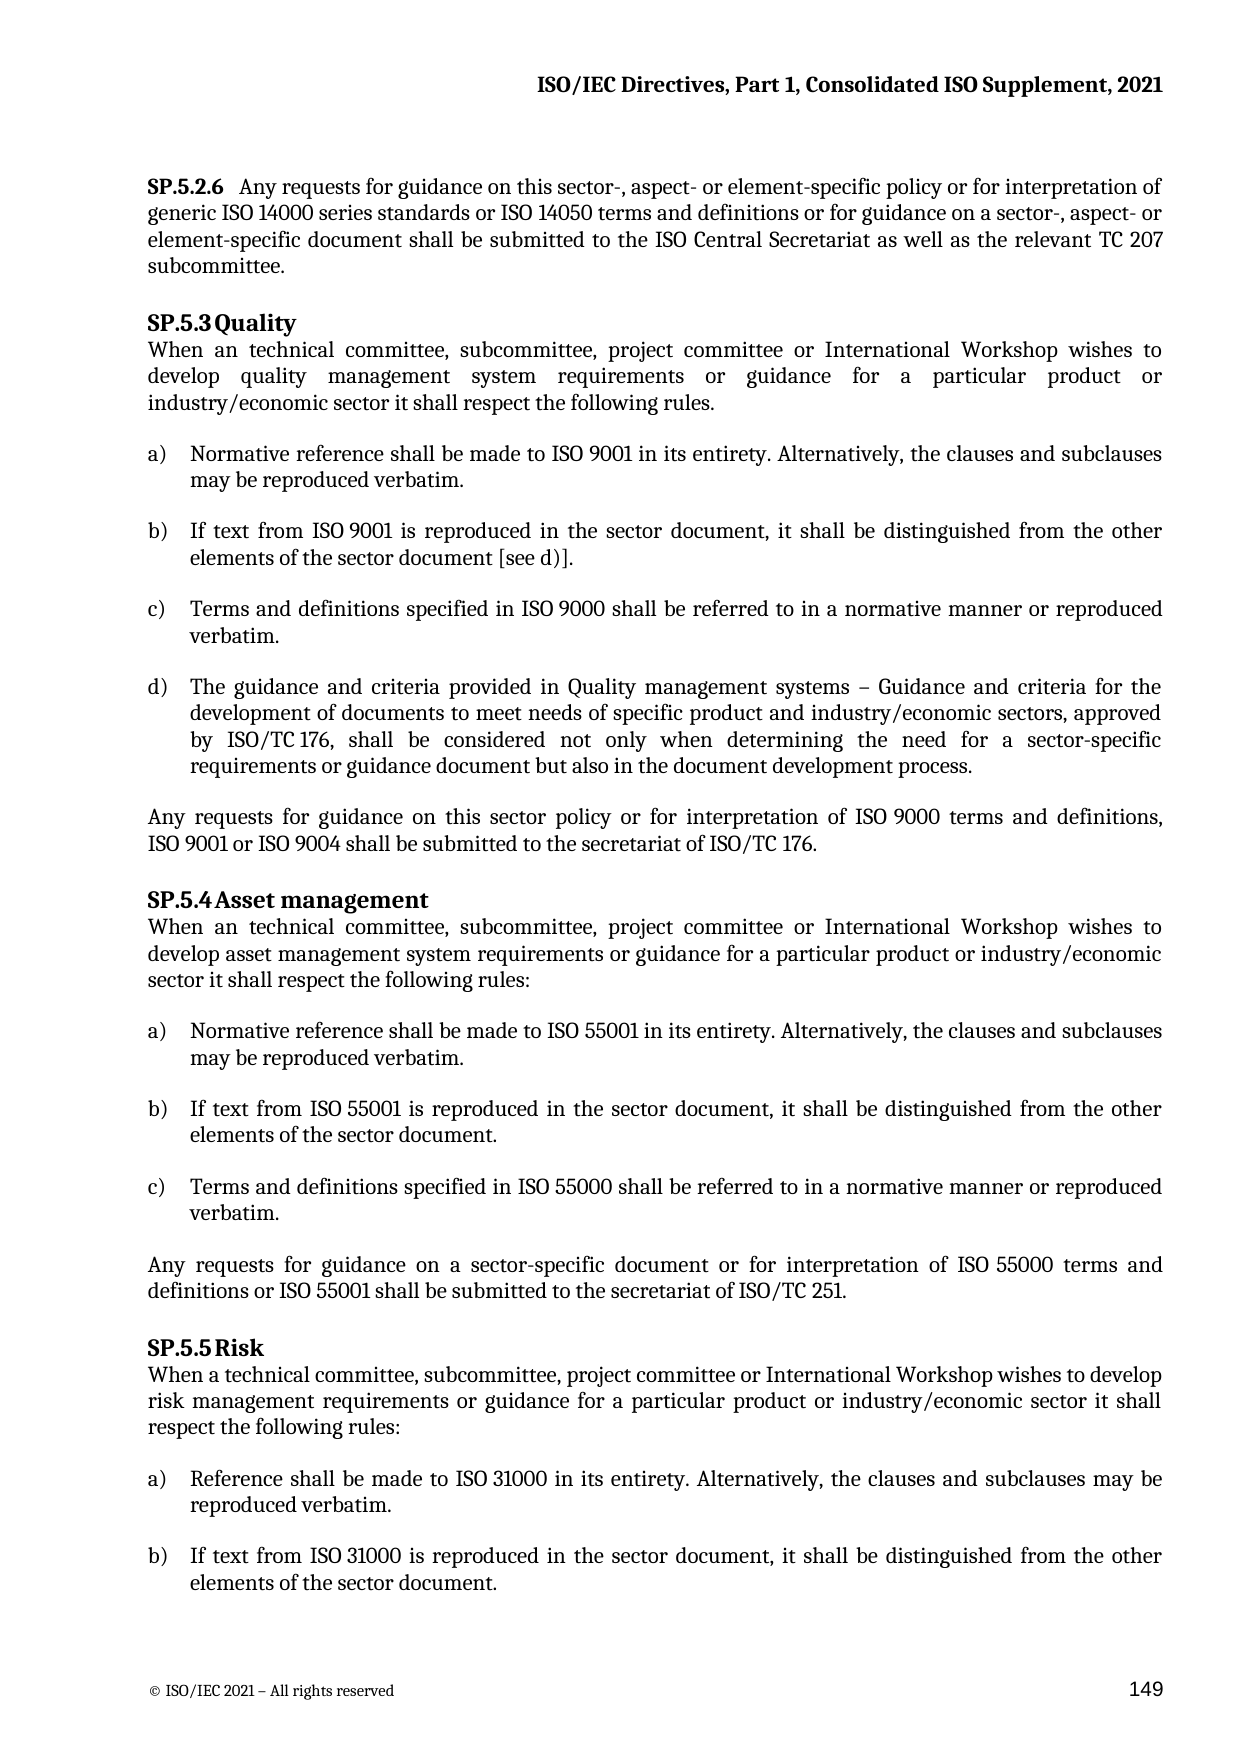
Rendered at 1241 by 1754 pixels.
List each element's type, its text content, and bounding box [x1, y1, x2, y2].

list b) If text from ISO 55001 is reproduced in the sector document, it shall be distinguished from the other elements of the sector document. [148, 1096, 1163, 1149]
list b) If text from ISO 31000 is reproduced in the sector document, it shall be distinguished from the other elements of the sector document. [148, 1543, 1163, 1596]
text When an technical committee, subcommittee, project committee or International Workshop wishes to develop quality management system requirements or guidance for a particular product or industry/economic sector it shall respect the following rules. [148, 337, 1163, 416]
list c) Terms and definitions specified in ISO 55000 shall be referred to in a normative manner or reproduced verbatim. [148, 1174, 1163, 1226]
list a) Normative reference shall be made to ISO 55001 in its entirety. Alternatively, the clauses and subclauses may be reproduced verbatim. [148, 1018, 1163, 1071]
list a) Normative reference shall be made to ISO 9001 in its entirety. Alternatively, the clauses and subclauses may be reproduced verbatim. [148, 441, 1163, 493]
text Any requests for guidance on a sector-specific document or for interpretation of ISO 55000 terms and definitions or ISO 55001 shall be submitted to the secretariat of ISO/TC 251. [148, 1251, 1163, 1304]
list b) If text from ISO 9001 is reproduced in the sector document, it shall be distinguished from the other elements of the sector document [see d)]. [148, 518, 1163, 571]
text When an technical committee, subcommittee, project committee or International Workshop wishes to develop asset management system requirements or guidance for a particular product or industry/economic sector it shall respect the following rules: [148, 914, 1163, 993]
list a) Reference shall be made to ISO 31000 in its entirety. Alternatively, the clauses and subclauses may be reproduced verbatim. [148, 1465, 1163, 1518]
list c) Terms and definitions specified in ISO 9000 shall be referred to in a normative manner or reproduced verbatim. [148, 596, 1163, 649]
text When a technical committee, subcommittee, project committee or International Workshop wishes to develop risk management requirements or guidance for a particular product or industry/economic sector it shall respect the following rules: [148, 1361, 1163, 1440]
text SP.5.2.6 Any requests for guidance on this sector-, aspect- or element-specific policy or for interpretation of generic ISO 14000 series standards or ISO 14050 terms and definitions or for guidance on a sector-, aspect- or element-specific document shall be submitted to the ISO Central Secretariat as well as the relevant TC 207 subcommittee. [148, 174, 1163, 279]
list SP.5.3 Quality [148, 311, 1163, 337]
list d) The guidance and criteria provided in Quality management systems – Guidance and criteria for the development of documents to meet needs of specific product and industry/economic sectors, approved by ISO/TC 176, shall be considered not only when determining the need for a sector-specific requirements or guidance document but also in the document development process. [148, 674, 1163, 779]
list SP.5.5 Risk [148, 1335, 1163, 1361]
list SP.5.4 Asset management [148, 888, 1163, 914]
text Any requests for guidance on this sector policy or for interpretation of ISO 9000 terms and definitions, ISO 9001 or ISO 9004 shall be submitted to the secretariat of ISO/TC 176. [148, 804, 1163, 857]
